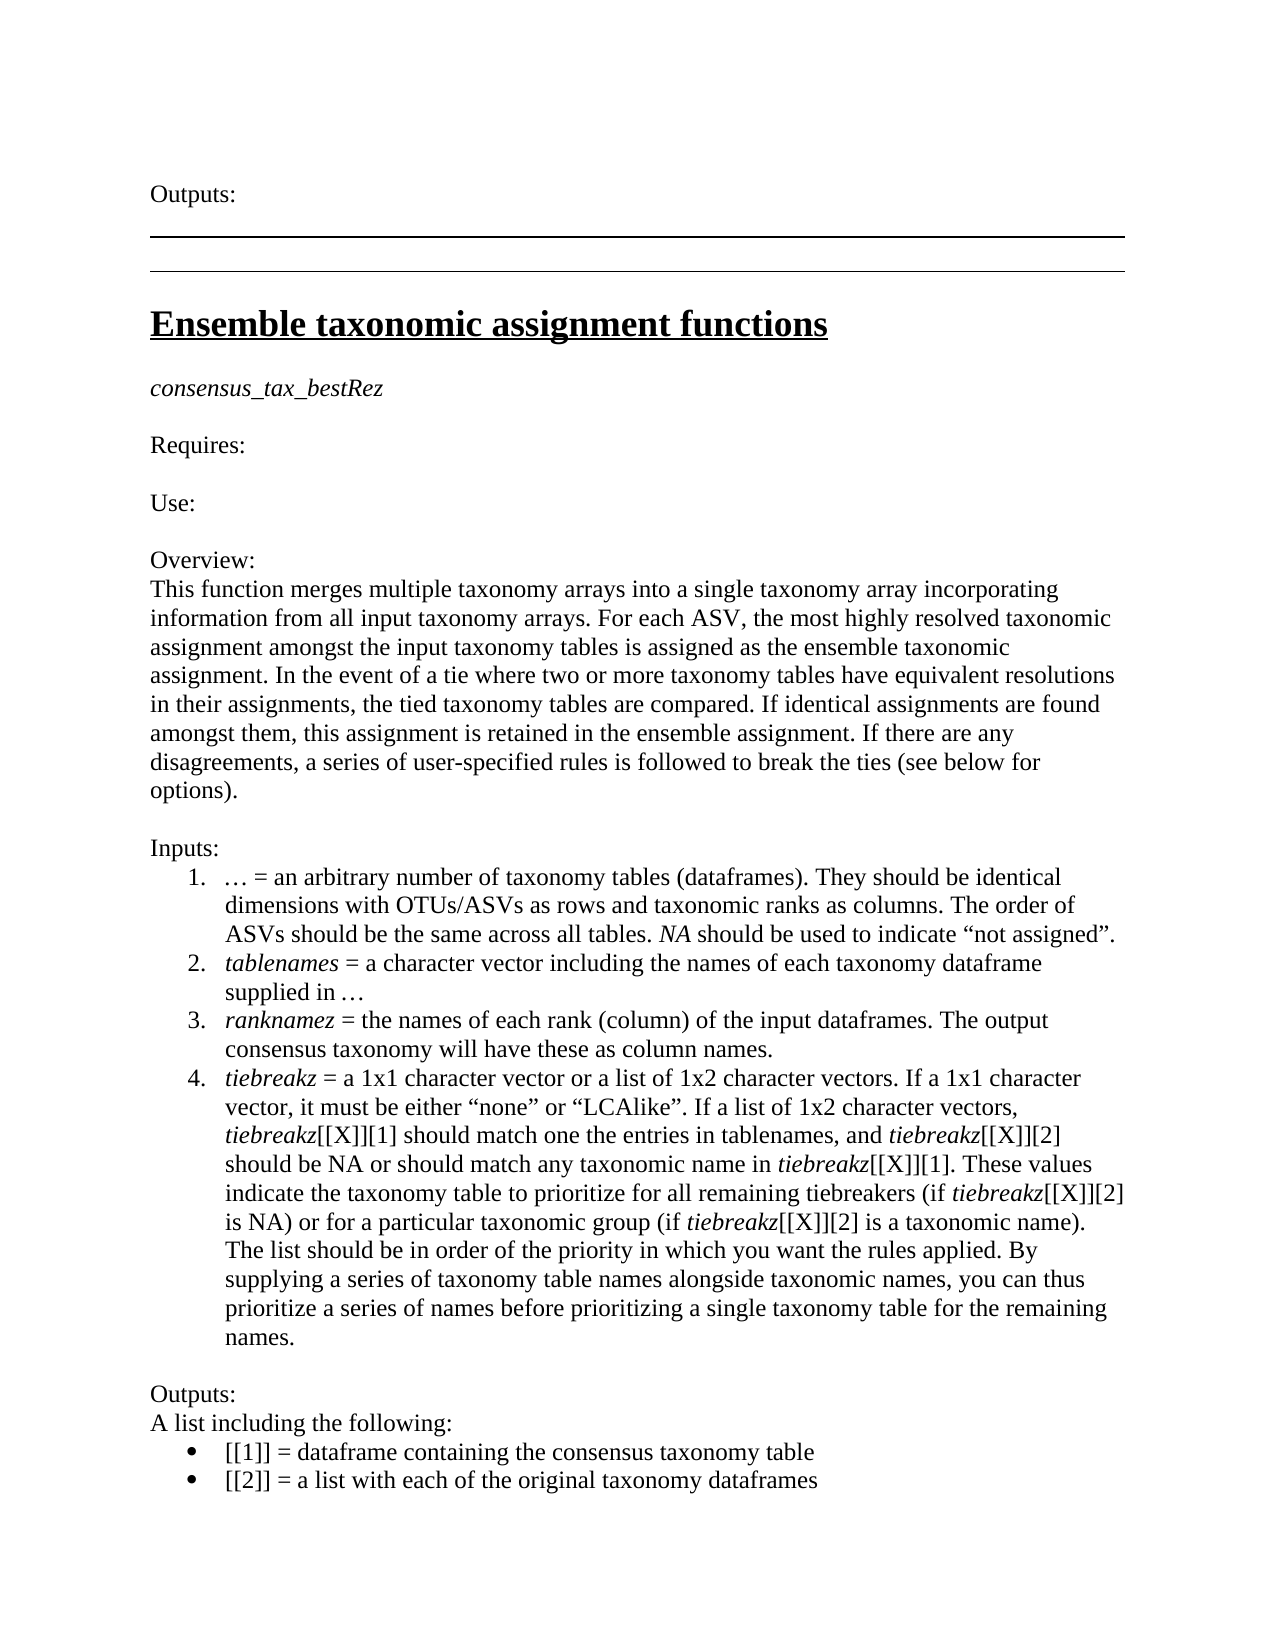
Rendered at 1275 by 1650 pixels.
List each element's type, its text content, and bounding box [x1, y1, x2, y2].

list tablenames = a character vector including the names of each taxonomy dataframe supplied in … [187, 948, 1125, 1005]
text This function merges multiple taxonomy arrays into a single taxonomy array incorporating information from all input taxonomy arrays. For each ASV, the most highly resolved taxonomic assignment amongst the input taxonomy tables is assigned as the ensemble taxonomic assignment. In the event of a tie where two or more taxonomy tables have equivalent resolutions in their assignments, the tied taxonomy tables are compared. If identical assignments are found amongst them, this assignment is retained in the ensemble assignment. If there are any disagreements, a series of user-specified rules is followed to break the ties (see below for options). [150, 574, 1125, 804]
text Requires: [150, 430, 1125, 459]
text Use: [150, 488, 1125, 517]
list tiebreakz = a 1x1 character vector or a list of 1x2 character vectors. If a 1x1 character vector, it must be either “none” or “LCAlike”. If a list of 1x2 character vectors, tiebreakz[[X]][1] should match one the entries in tablenames, and tiebreakz[[X]][2] should be NA or should match any taxonomic name in tiebreakz[[X]][1]. These values indicate the taxonomy table to prioritize for all remaining tiebreakers (if tiebreakz[[X]][2] is NA) or for a particular taxonomic group (if tiebreakz[[X]][2] is a taxonomic name). The list should be in order of the priority in which you want the rules applied. By supplying a series of taxonomy table names alongside taxonomic names, you can thus prioritize a series of names before prioritizing a single taxonomy table for the remaining names. [187, 1063, 1125, 1350]
text A list including the following: [150, 1408, 1125, 1437]
text Ensemble taxonomic assignment functions [150, 301, 1125, 344]
list [[1]] = dataframe containing the consensus taxonomy table [187, 1437, 1125, 1465]
list ranknamez = the names of each rank (column) of the input dataframes. The output consensus taxonomy will have these as column names. [187, 1005, 1125, 1063]
text Inputs: [150, 833, 1125, 862]
text Outputs: [150, 1379, 1125, 1408]
text consensus_tax_bestRez [150, 373, 1125, 402]
list … = an arbitrary number of taxonomy tables (dataframes). They should be identical dimensions with OTUs/ASVs as rows and taxonomic ranks as columns. The order of ASVs should be the same across all tables. NA should be used to indicate “not assigned”. [187, 862, 1125, 948]
list [[2]] = a list with each of the original taxonomy dataframes [187, 1465, 1125, 1494]
text Overview: [150, 545, 1125, 574]
text Outputs: [150, 179, 1125, 207]
